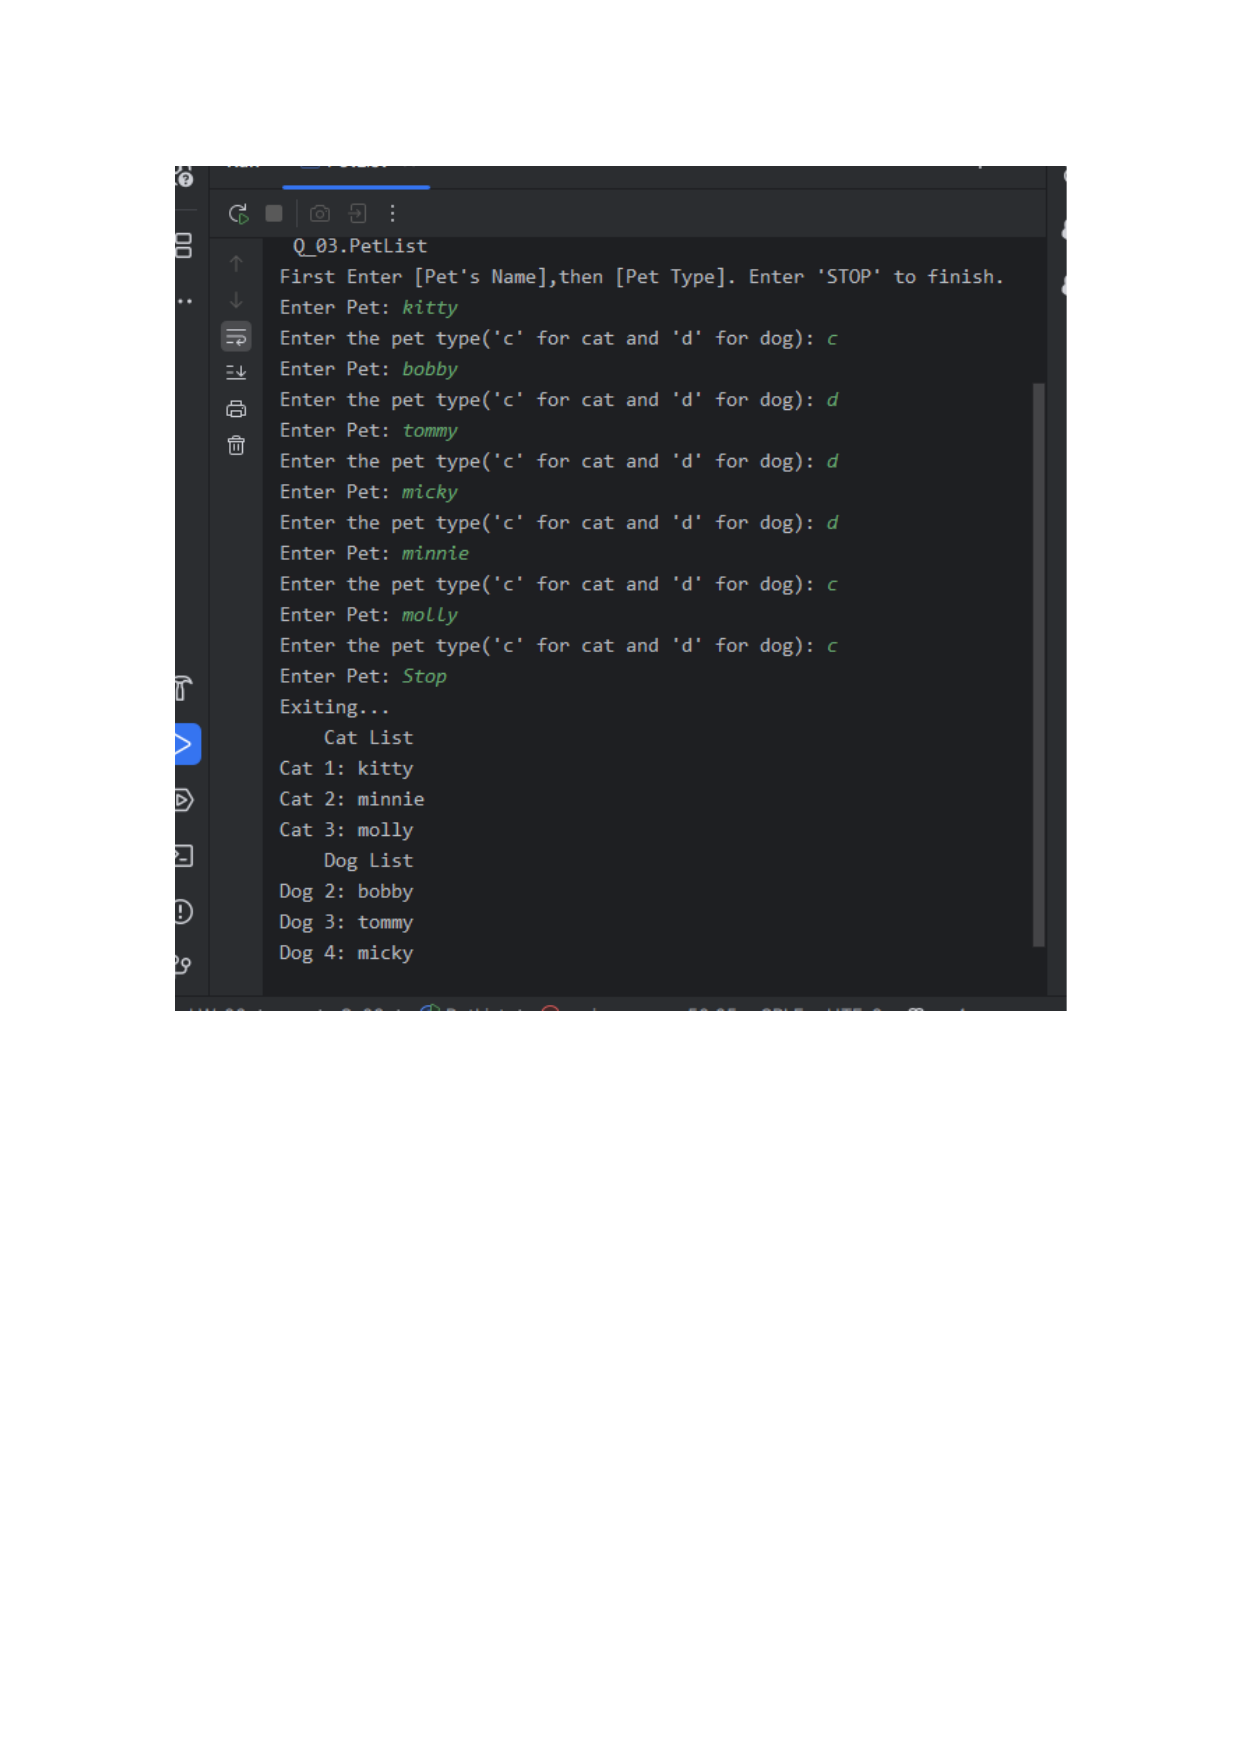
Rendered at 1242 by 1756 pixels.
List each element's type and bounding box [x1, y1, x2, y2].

picture [175, 166, 1067, 1011]
